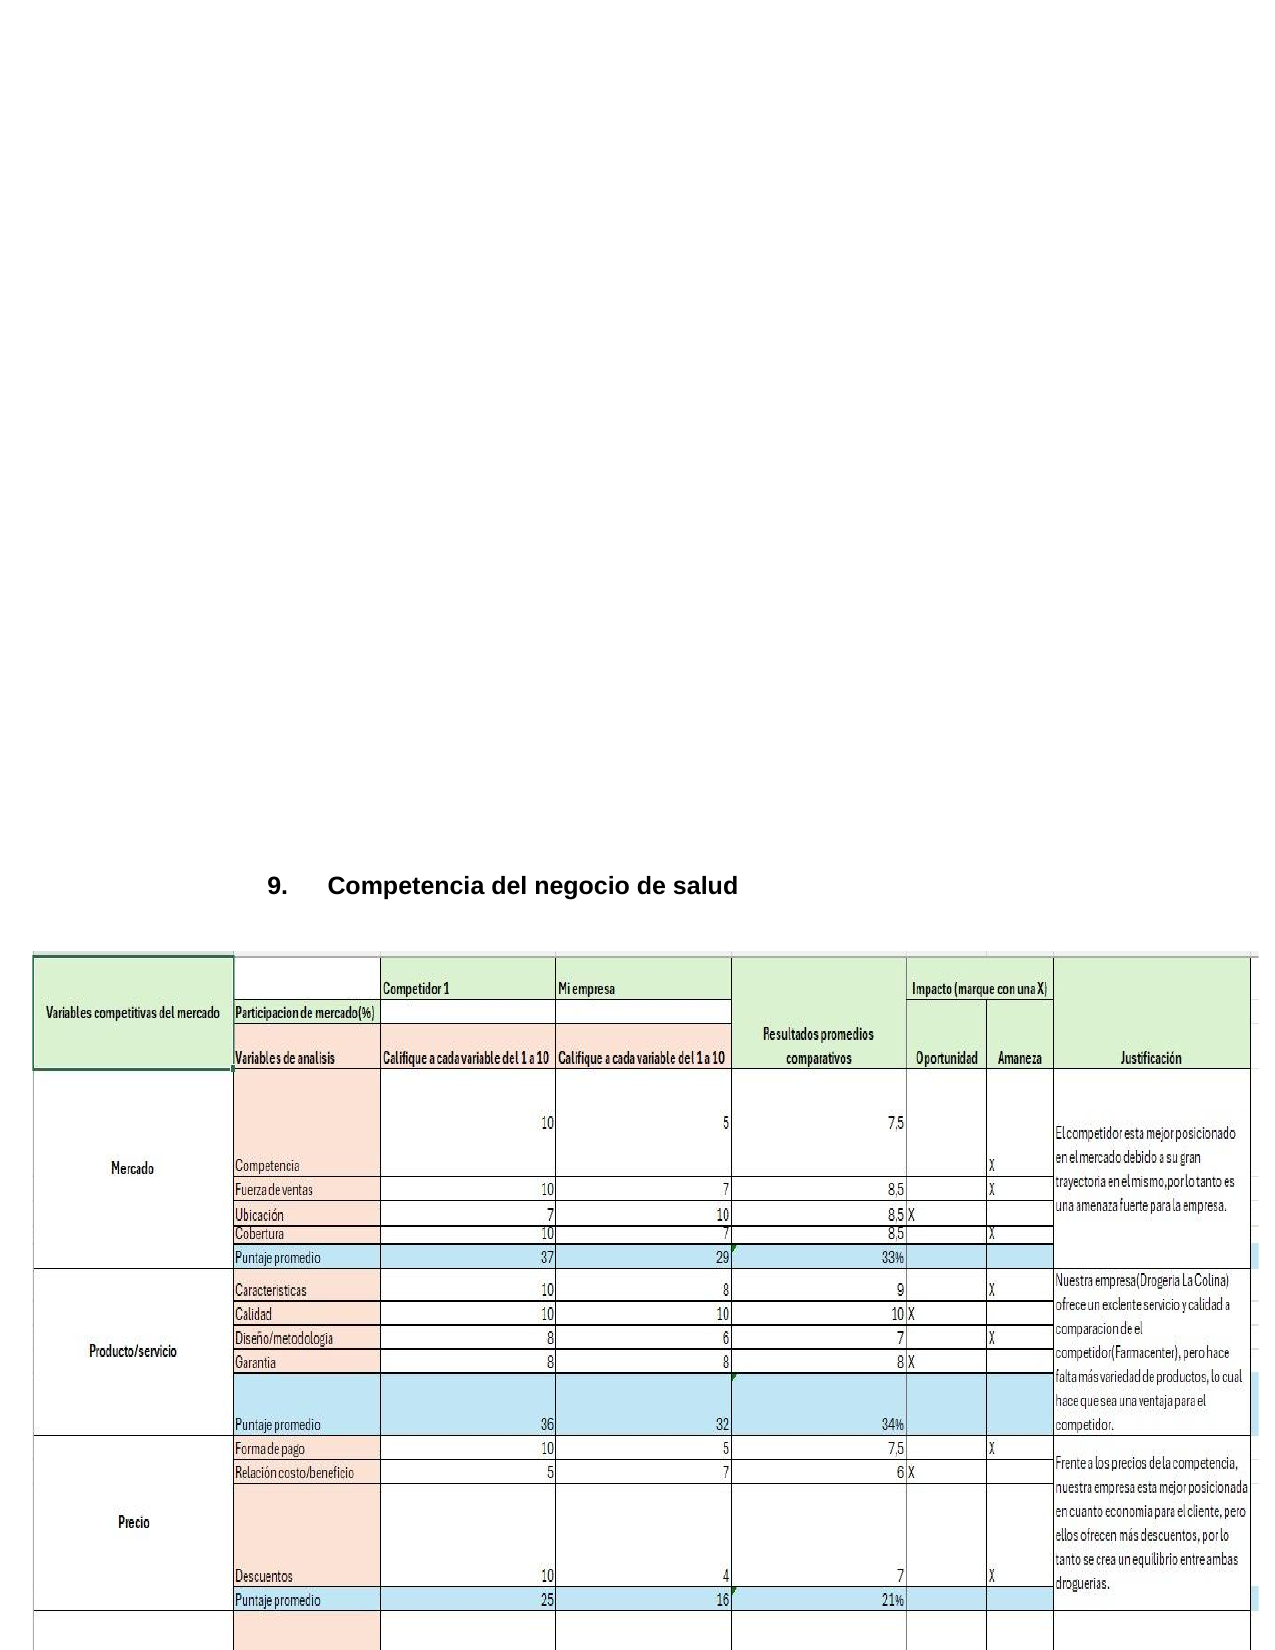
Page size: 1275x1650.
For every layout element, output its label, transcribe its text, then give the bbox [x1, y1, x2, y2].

picture [32, 951, 1259, 1650]
list Competencia del negocio de salud [192, 871, 1083, 899]
